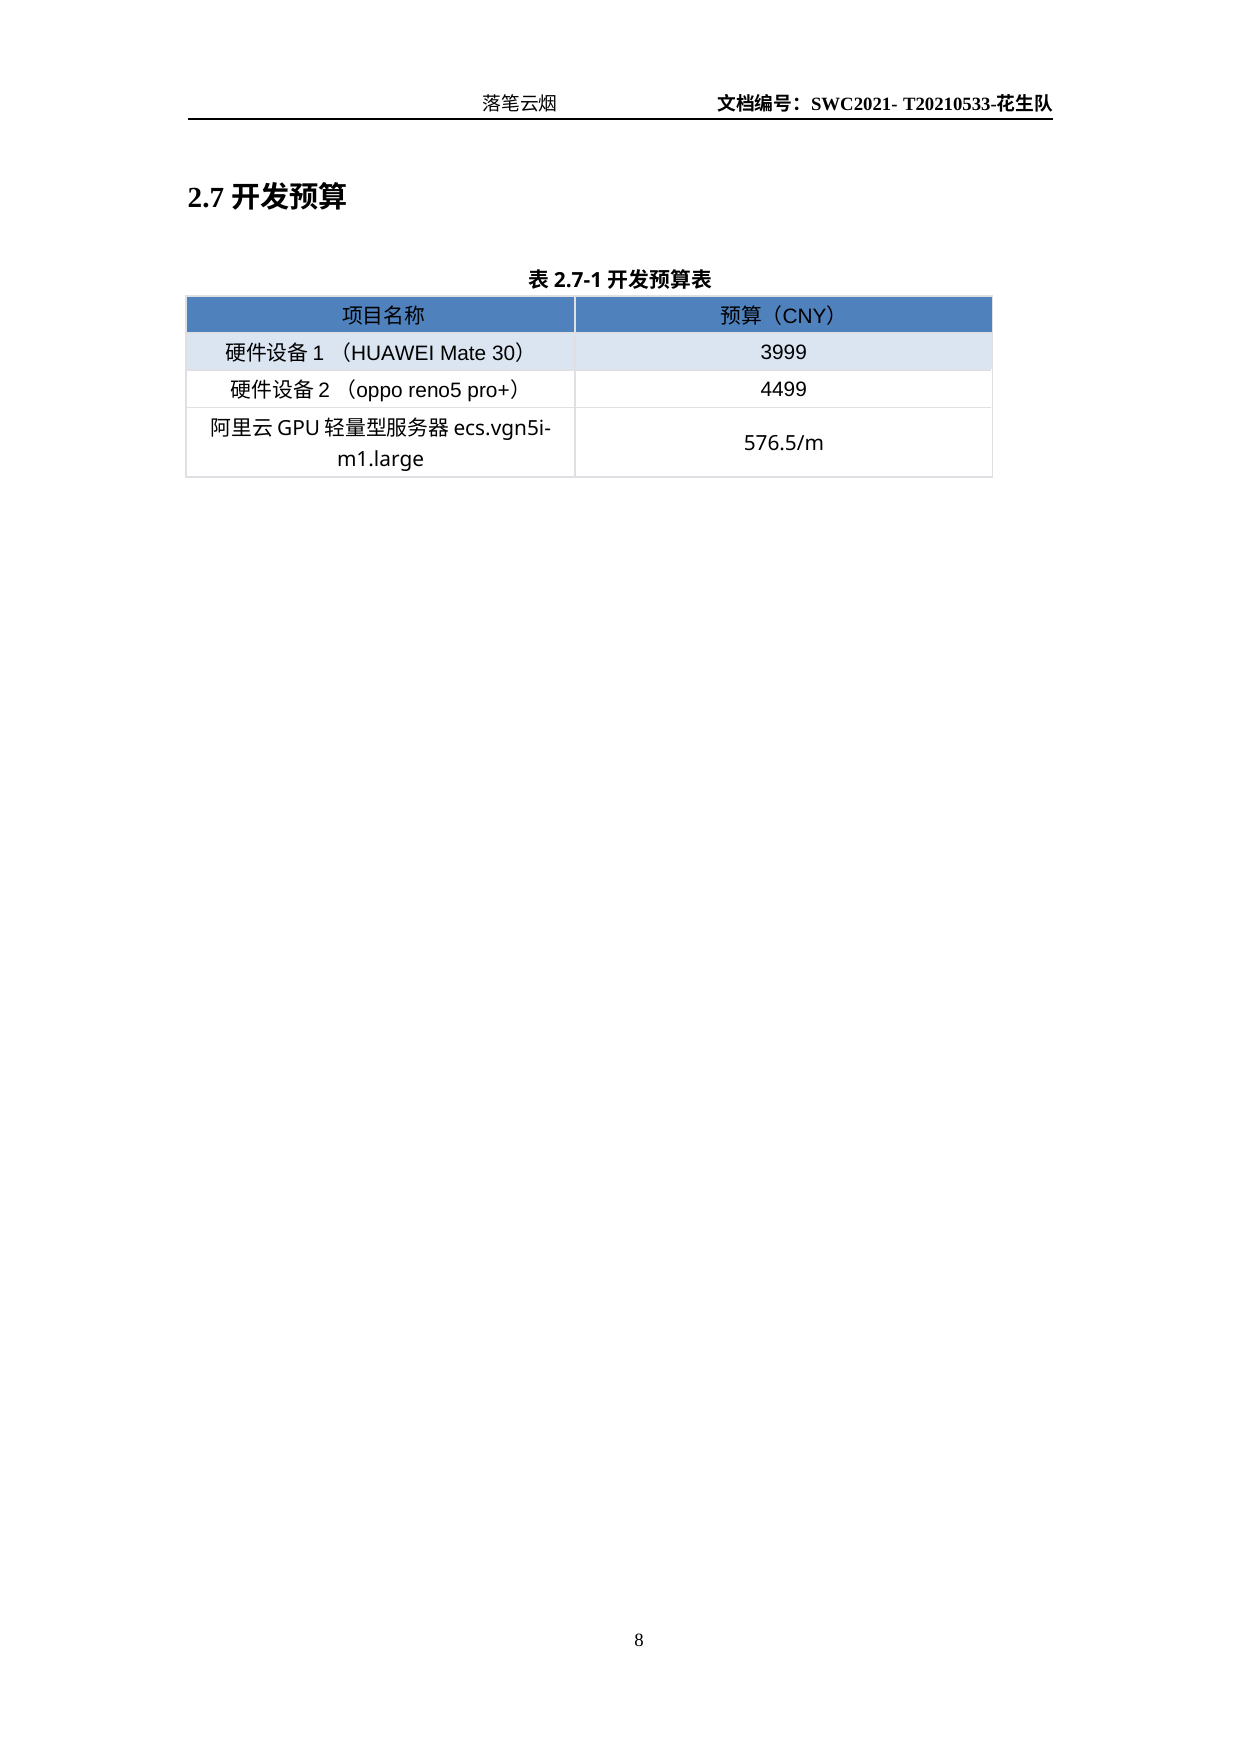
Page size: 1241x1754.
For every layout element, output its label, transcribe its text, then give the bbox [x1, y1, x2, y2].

table_header 项目名称 [187, 297, 574, 332]
table_cell 4499 [576, 369, 992, 407]
table_cell 硬件设备2 （oppo reno5 pro+） [187, 371, 574, 407]
table_cell 硬件设备1 （HUAWEI Mate 30） [187, 334, 574, 369]
text 表2.7-1 开发预算表 [187, 262, 1053, 295]
table_cell 576.5/m [576, 407, 992, 476]
table_cell 阿里云GPU轻量型服务器ecs.vgn5i-m1.large [187, 408, 574, 476]
table_header 预算（CNY） [576, 297, 992, 332]
subtitle 开发预算 [187, 162, 1053, 227]
table_cell 3999 [576, 332, 992, 369]
